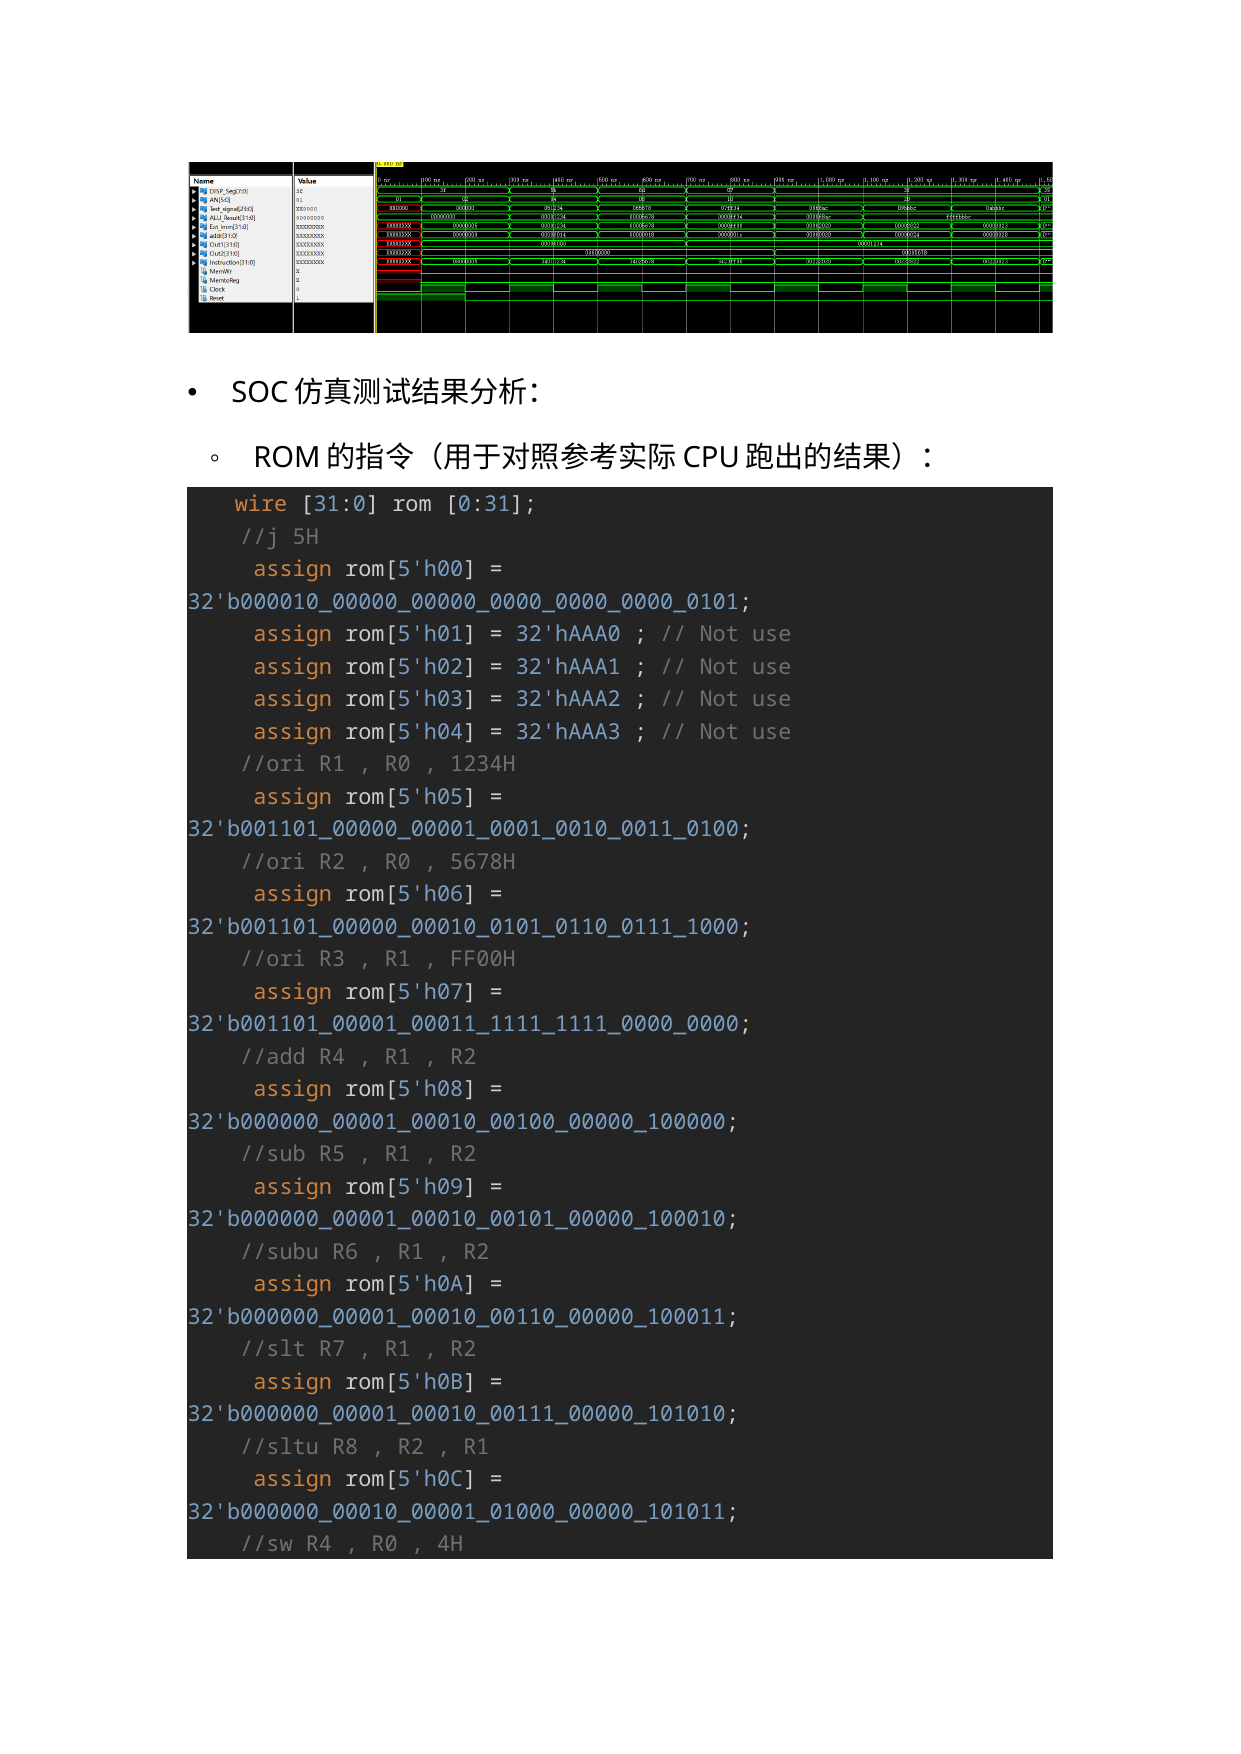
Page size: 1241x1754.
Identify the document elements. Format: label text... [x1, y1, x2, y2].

text assign rom[5'h0B] = 32'b000000_00001_00010_00111_00000_101010; [187, 1364, 1053, 1429]
text assign rom[5'h08] = 32'b000000_00001_00010_00100_00000_100000; [187, 1072, 1053, 1137]
text //sw R4 , R0 , 4H [187, 1527, 1053, 1559]
list SOC仿真测试结果分析： [187, 357, 1053, 422]
text //sub R5 , R1 , R2 [187, 1137, 1053, 1169]
text //slt R7 , R1 , R2 [187, 1332, 1053, 1364]
text assign rom[5'h04] = 32'hAAA3 ; // Not use [187, 714, 1053, 747]
text //ori R3 , R1 , FF00H [187, 942, 1053, 974]
text assign rom[5'h02] = 32'hAAA1 ; // Not use [187, 649, 1053, 682]
text assign rom[5'h03] = 32'hAAA2 ; // Not use [187, 682, 1053, 714]
text //ori R2 , R0 , 5678H [187, 844, 1053, 877]
list ROM的指令（用于对照参考实际CPU跑出的结果）： [209, 422, 1053, 487]
picture [187, 162, 1053, 333]
text assign rom[5'h06] = 32'b001101_00000_00010_0101_0110_0111_1000; [187, 877, 1053, 942]
text assign rom[5'h05] = 32'b001101_00000_00001_0001_0010_0011_0100; [187, 779, 1053, 844]
text //ori R1 , R0 , 1234H [187, 747, 1053, 779]
text assign rom[5'h0A] = 32'b000000_00001_00010_00110_00000_100011; [187, 1267, 1053, 1332]
text assign rom[5'h00] = 32'b000010_00000_00000_0000_0000_0000_0101; [187, 552, 1053, 617]
text assign rom[5'h09] = 32'b000000_00001_00010_00101_00000_100010; [187, 1169, 1053, 1234]
text //add R4 , R1 , R2 [187, 1039, 1053, 1072]
text assign rom[5'h01] = 32'hAAA0 ; // Not use [187, 617, 1053, 649]
text assign rom[5'h07] = 32'b001101_00001_00011_1111_1111_0000_0000; [187, 974, 1053, 1039]
text //subu R6 , R1 , R2 [187, 1234, 1053, 1267]
text //j 5H [187, 519, 1053, 552]
text //sltu R8 , R2 , R1 [187, 1429, 1053, 1462]
text wire [31:0] rom [0:31]; [187, 487, 1053, 519]
text assign rom[5'h0C] = 32'b000000_00010_00001_01000_00000_101011; [187, 1462, 1053, 1527]
